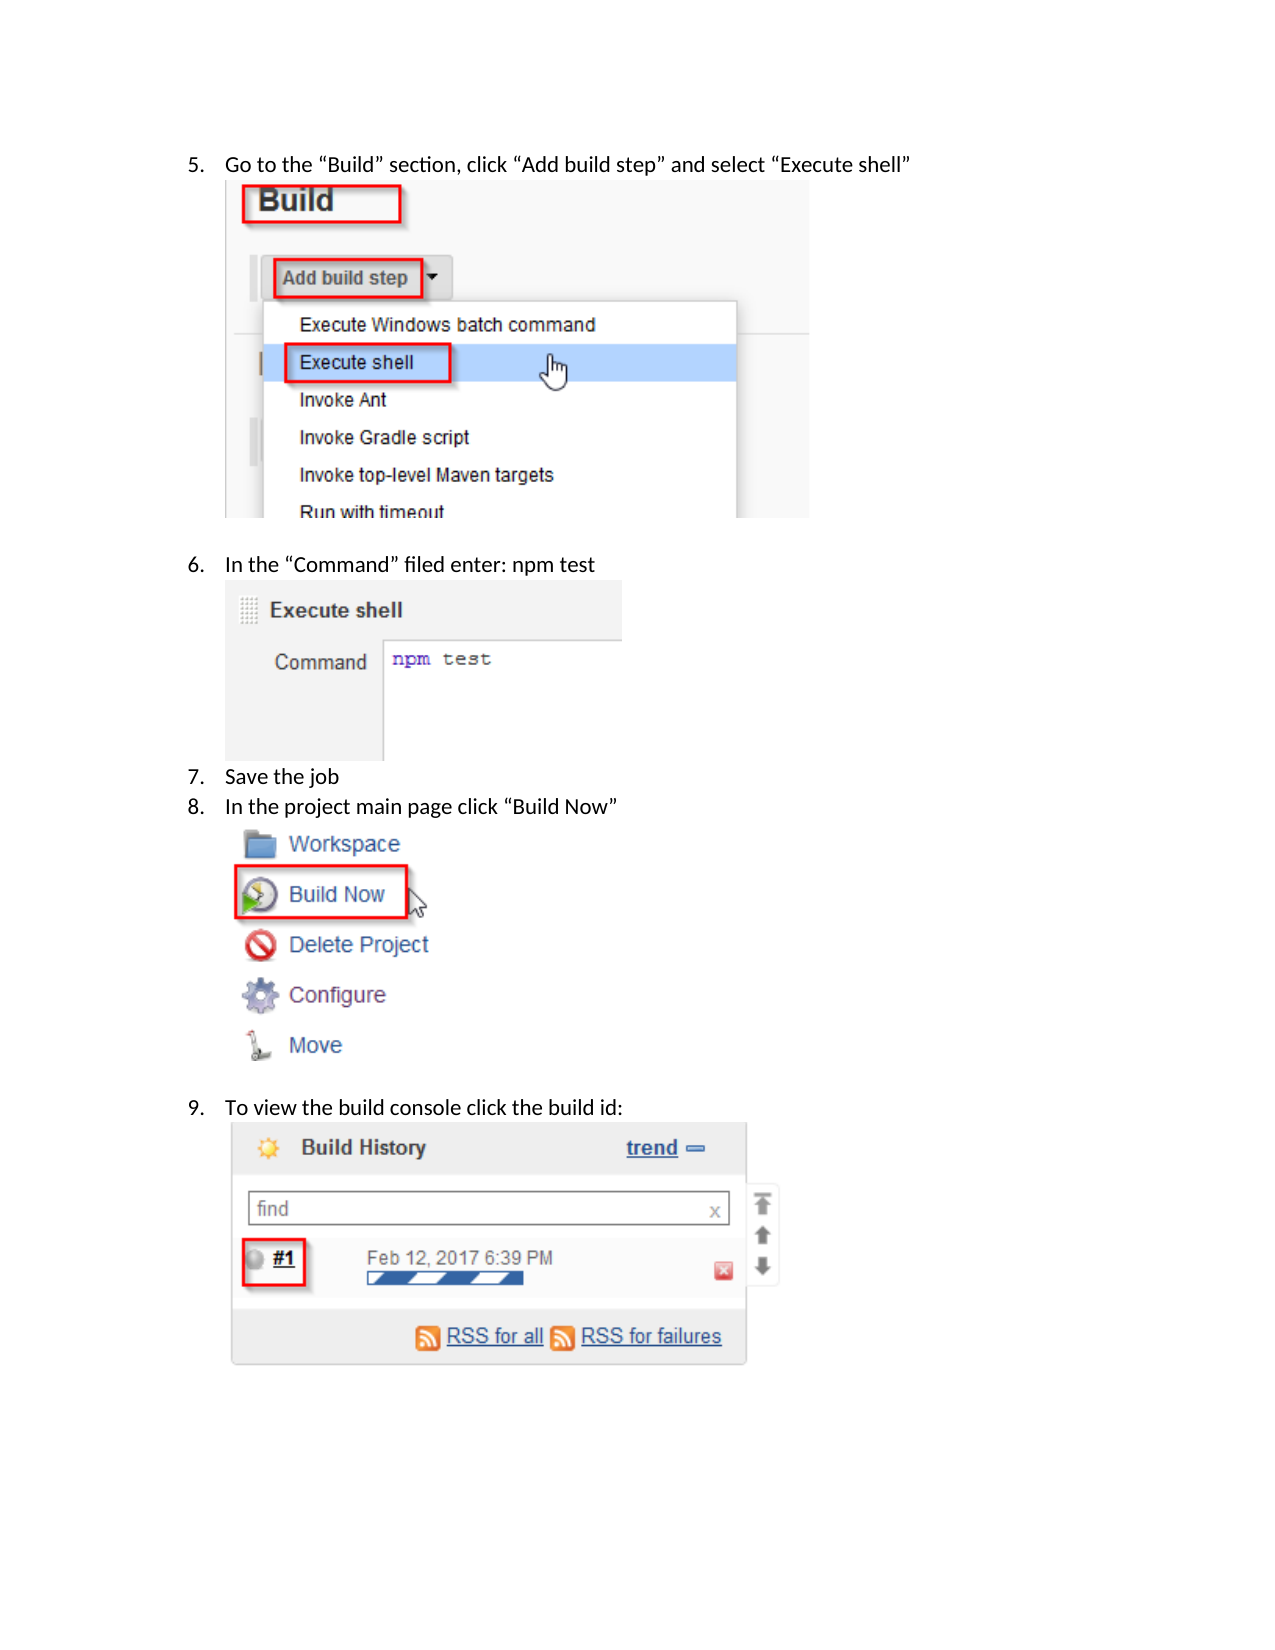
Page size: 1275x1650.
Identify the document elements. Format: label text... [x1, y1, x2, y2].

list Save the job [187, 762, 1125, 790]
picture [225, 822, 482, 1061]
picture [225, 580, 622, 761]
picture [225, 1122, 788, 1378]
list In the project main page click “Build Now” [187, 792, 1125, 1090]
picture [225, 180, 810, 518]
